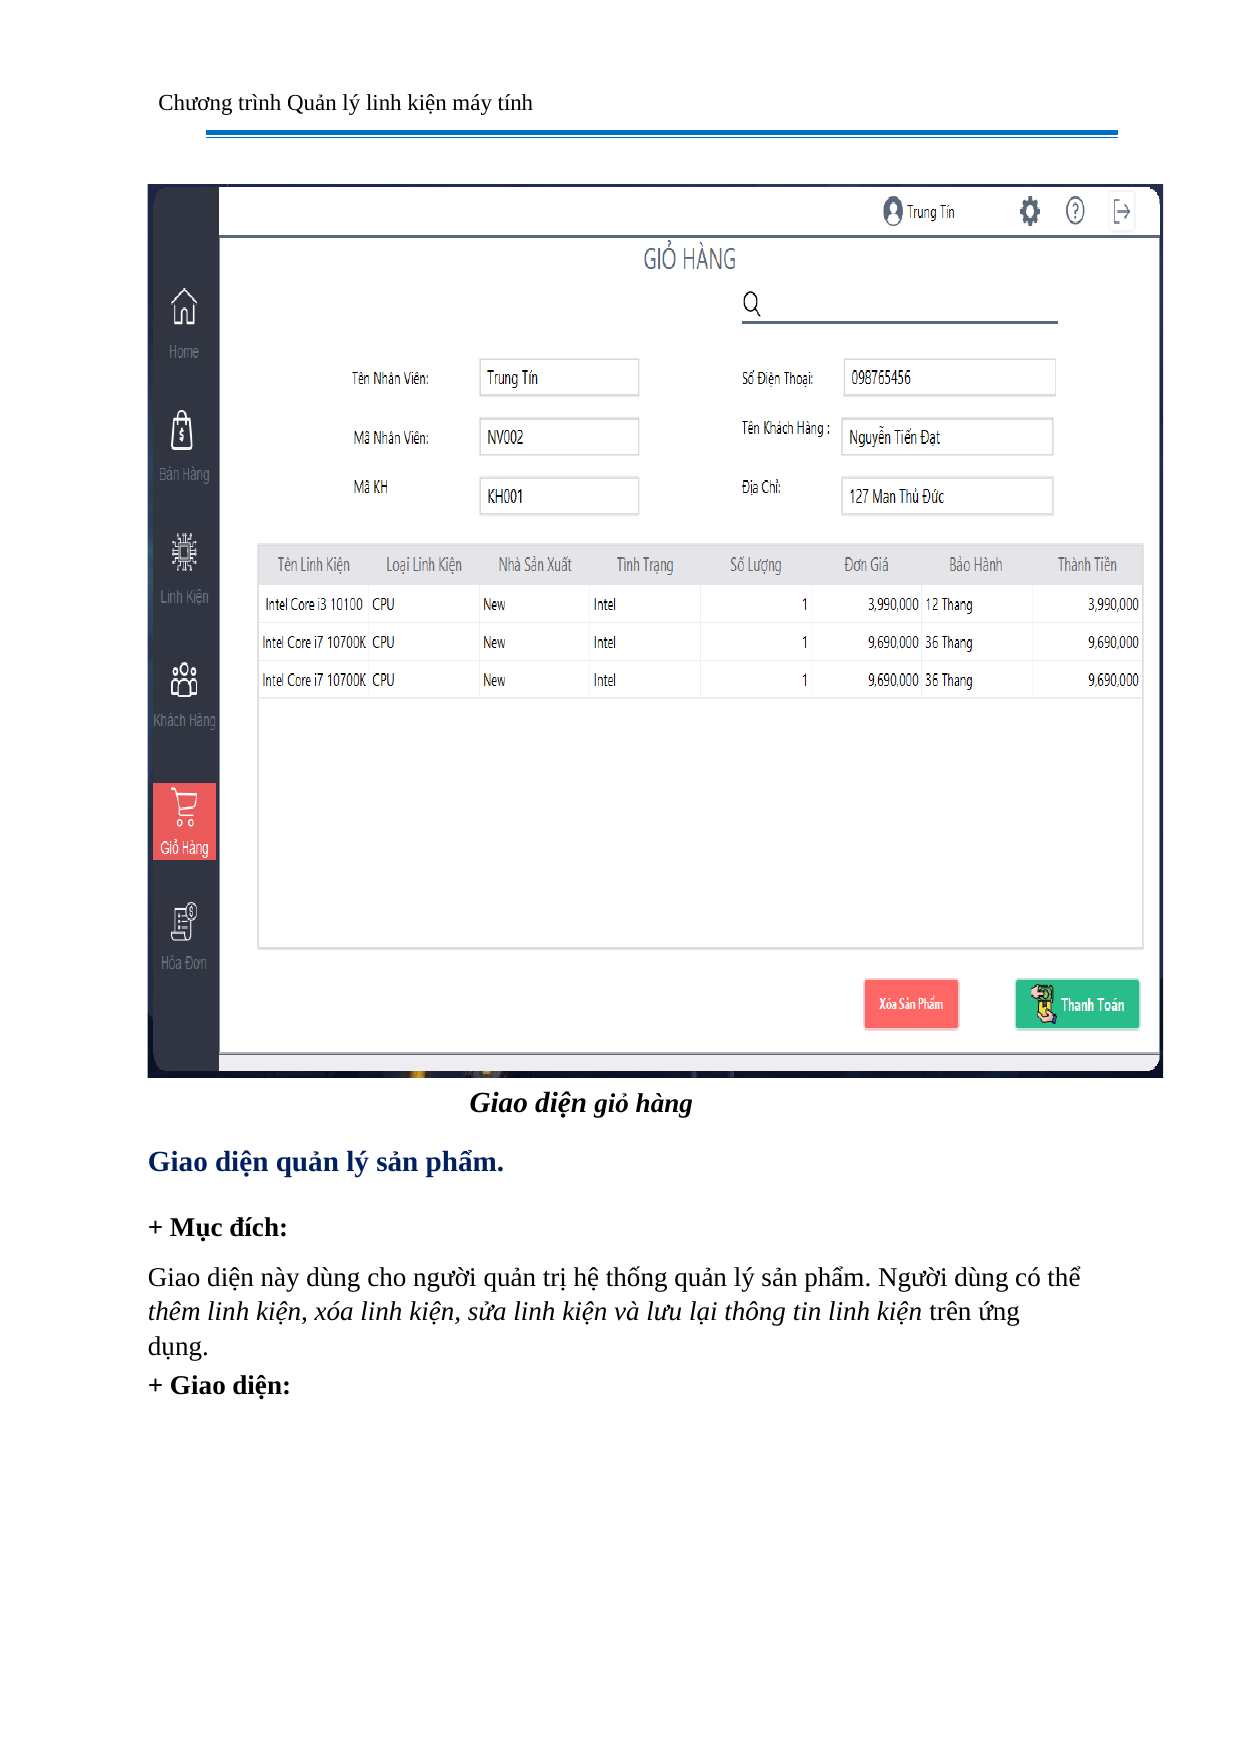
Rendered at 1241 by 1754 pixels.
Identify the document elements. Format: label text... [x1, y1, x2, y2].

text + Giao diện: [148, 1369, 1152, 1400]
subtitle Giao diện quản lý sản phẩm. [148, 1144, 1152, 1178]
text Giao diện giỏ hàng [186, 1085, 1014, 1119]
text + Mục đích: [148, 1211, 1152, 1242]
text Giao diện này dùng cho người quản trị hệ thống quản lý sản phẩm. Người dùng có thể thêm linh kiện, xóa linh kiện, sửa linh kiện và lưu lại thông tin linh kiện trên ứng dụng. [148, 1262, 1083, 1362]
picture [147, 184, 1164, 1078]
